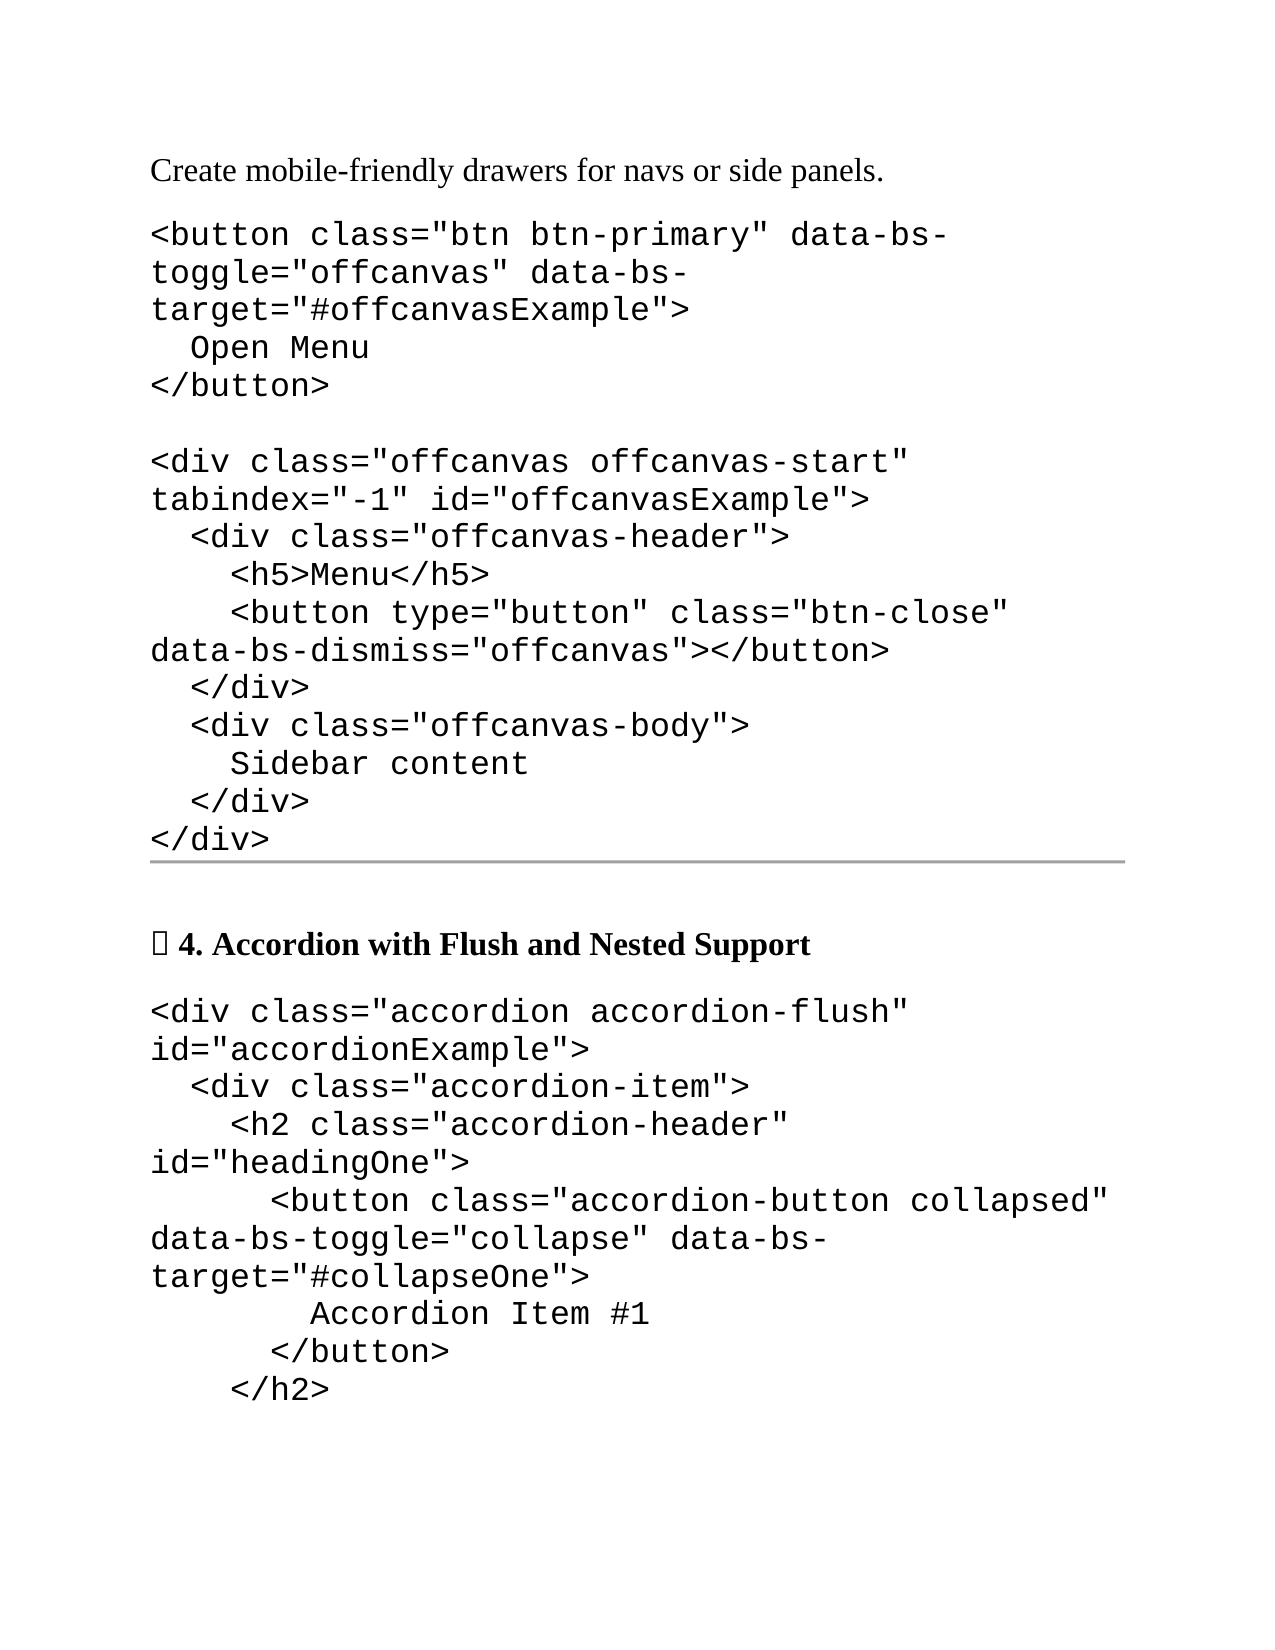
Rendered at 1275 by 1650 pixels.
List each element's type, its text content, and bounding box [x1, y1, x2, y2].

text <h5>Menu</h5> [150, 558, 1125, 596]
text <button type="button" class="btn-close" data-bs-dismiss="offcanvas"></button> [150, 596, 1125, 671]
text </h2> [150, 1373, 1125, 1411]
text <button class="btn btn-primary" data-bs-toggle="offcanvas" data-bs-target="#offcanvasExample"> [150, 217, 1125, 331]
text </button> [150, 369, 1125, 407]
text <div class="accordion accordion-flush" id="accordionExample"> [150, 994, 1125, 1070]
text </div> [150, 822, 1125, 860]
text <div class="offcanvas-body"> [150, 709, 1125, 747]
text Sidebar content [150, 747, 1125, 785]
text </div> [150, 671, 1125, 709]
text Create mobile-friendly drawers for navs or side panels. [150, 150, 1125, 188]
text </div> [150, 785, 1125, 822]
text </button> [150, 1335, 1125, 1373]
text <div class="accordion-item"> [150, 1070, 1125, 1108]
text <div class="offcanvas offcanvas-start" tabindex="-1" id="offcanvasExample"> [150, 444, 1125, 520]
text Open Menu [150, 331, 1125, 369]
text <button class="accordion-button collapsed" data-bs-toggle="collapse" data-bs-target="#collapseOne"> [150, 1184, 1125, 1297]
text 🎯 4. Accordion with Flush and Nested Support [150, 920, 1125, 965]
text <div class="offcanvas-header"> [150, 520, 1125, 558]
text Accordion Item #1 [150, 1297, 1125, 1335]
text <h2 class="accordion-header" id="headingOne"> [150, 1108, 1125, 1184]
